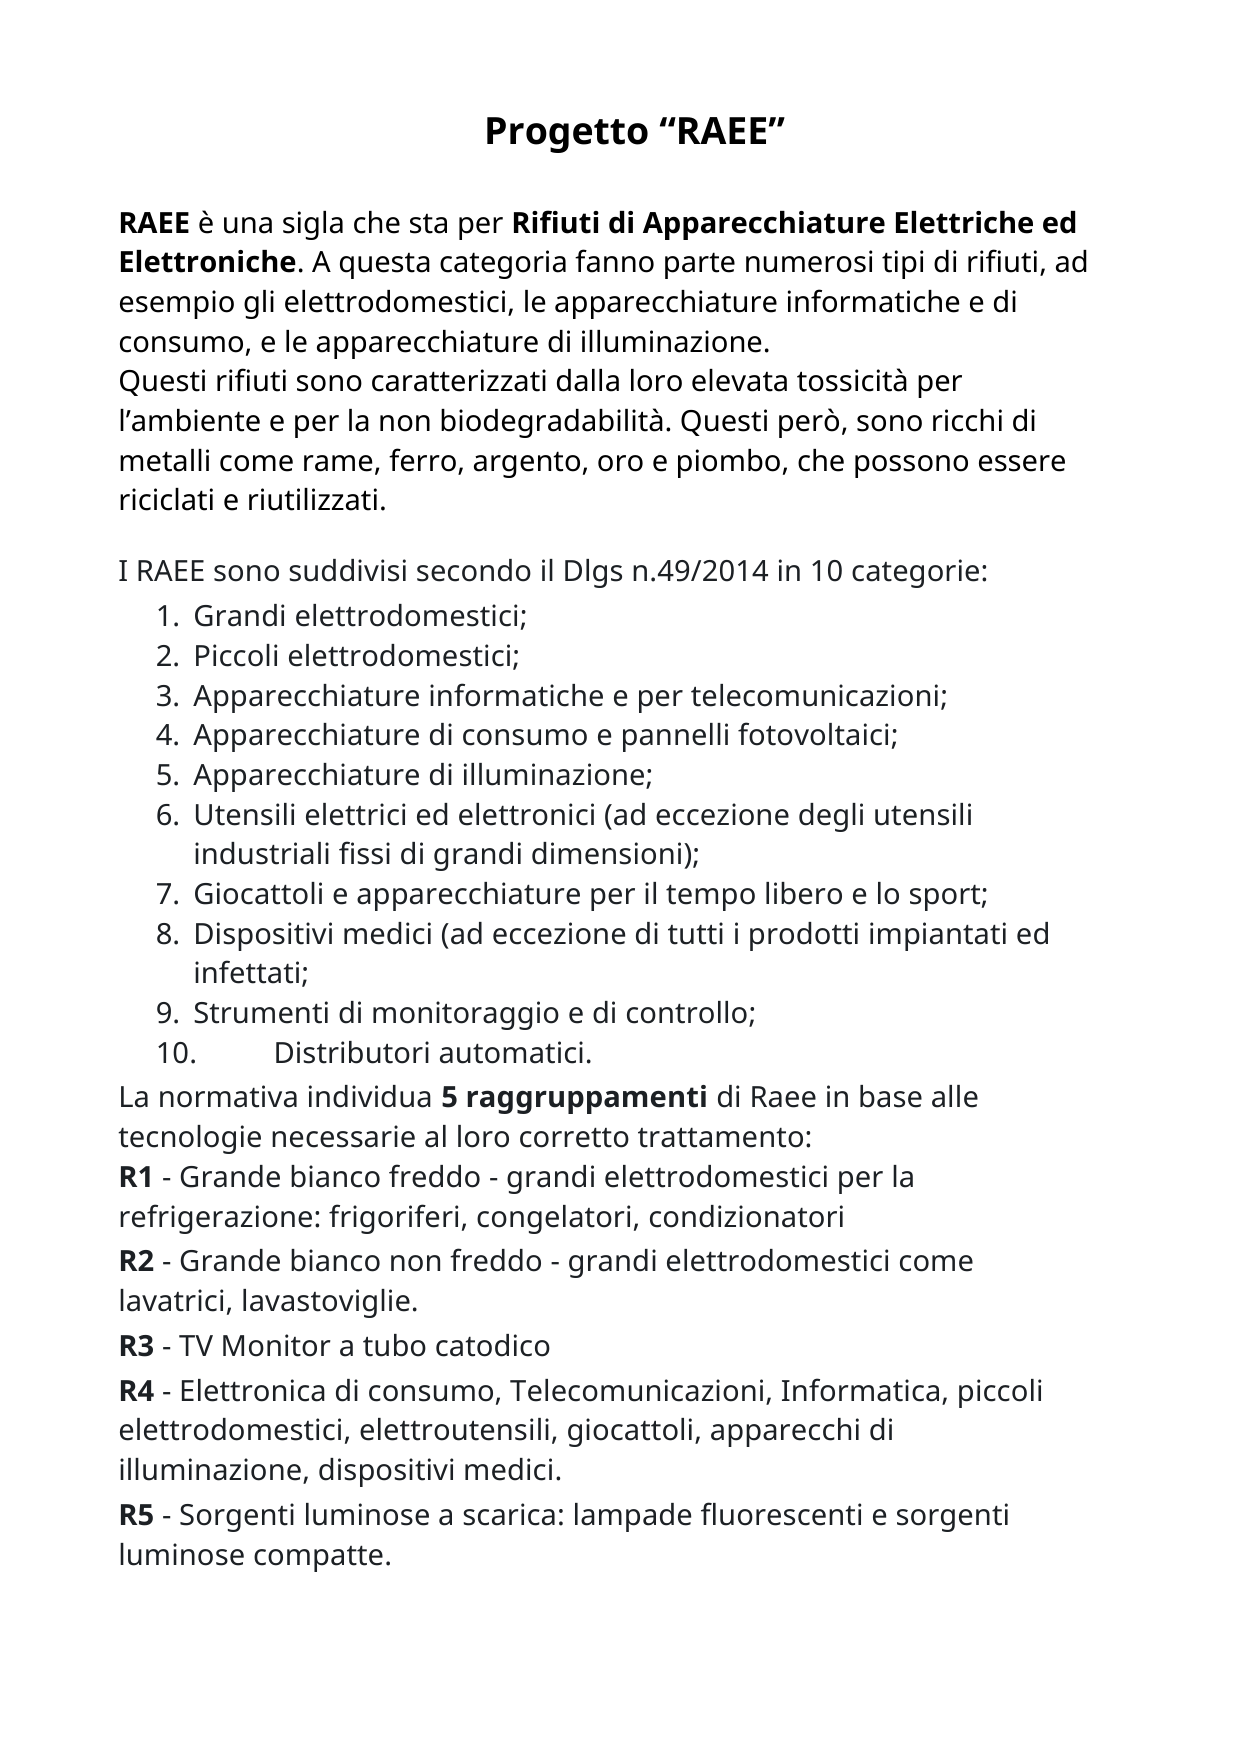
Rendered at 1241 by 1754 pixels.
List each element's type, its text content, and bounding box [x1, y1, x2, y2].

list Piccoli elettrodomestici; [156, 635, 1093, 675]
text RAEE è una sigla che sta per Rifiuti di Apparecchiature Elettriche ed Elettroniche. A questa categoria fanno parte numerosi tipi di rifiuti, ad esempio gli elettrodomestici, le apparecchiature informatiche e di consumo, e le apparecchiature di illuminazione. [118, 202, 1093, 361]
text R3 - TV Monitor a tubo catodico [118, 1325, 1093, 1365]
text R2 - Grande bianco non freddo - grandi elettrodomestici come lavatrici, lavastoviglie. [118, 1241, 1093, 1320]
text Questi rifiuti sono caratterizzati dalla loro elevata tossicità per l’ambiente e per la non biodegradabilità. Questi però, sono ricchi di metalli come rame, ferro, argento, oro e piombo, che possono essere riciclati e riutilizzati. [118, 361, 1093, 519]
list Distributori automatici. [156, 1032, 1093, 1072]
list Apparecchiature di consumo e pannelli fotovoltaici; [156, 714, 1093, 754]
list Grandi elettrodomestici; [156, 595, 1093, 635]
list Giocattoli e apparecchiature per il tempo libero e lo sport; [156, 873, 1093, 913]
list Dispositivi medici (ad eccezione di tutti i prodotti impiantati ed infettati; [156, 913, 1093, 992]
text R5 - Sorgenti luminose a scarica: lampade fluorescenti e sorgenti luminose compatte. [118, 1494, 1093, 1573]
text Progetto “RAEE” [177, 104, 1092, 155]
text La normativa individua 5 raggruppamenti di Raee in base alle tecnologie necessarie al loro corretto trattamento: R1 - Grande bianco freddo - grandi elettrodomestici per la refrigerazione: frigoriferi, congelatori, condizionatori [118, 1077, 1093, 1236]
list Apparecchiature informatiche e per telecomunicazioni; [156, 675, 1093, 714]
text R4 - Elettronica di consumo, Telecomunicazioni, Informatica, piccoli elettrodomestici, elettroutensili, giocattoli, apparecchi di illuminazione, dispositivi medici. [118, 1370, 1093, 1489]
list Apparecchiature di illuminazione; [156, 754, 1093, 794]
text I RAEE sono suddivisi secondo il Dlgs n.49/2014 in 10 categorie: [118, 551, 1093, 590]
list Strumenti di monitoraggio e di controllo; [156, 992, 1093, 1032]
list Utensili elettrici ed elettronici (ad eccezione degli utensili industriali fissi di grandi dimensioni); [156, 794, 1093, 873]
